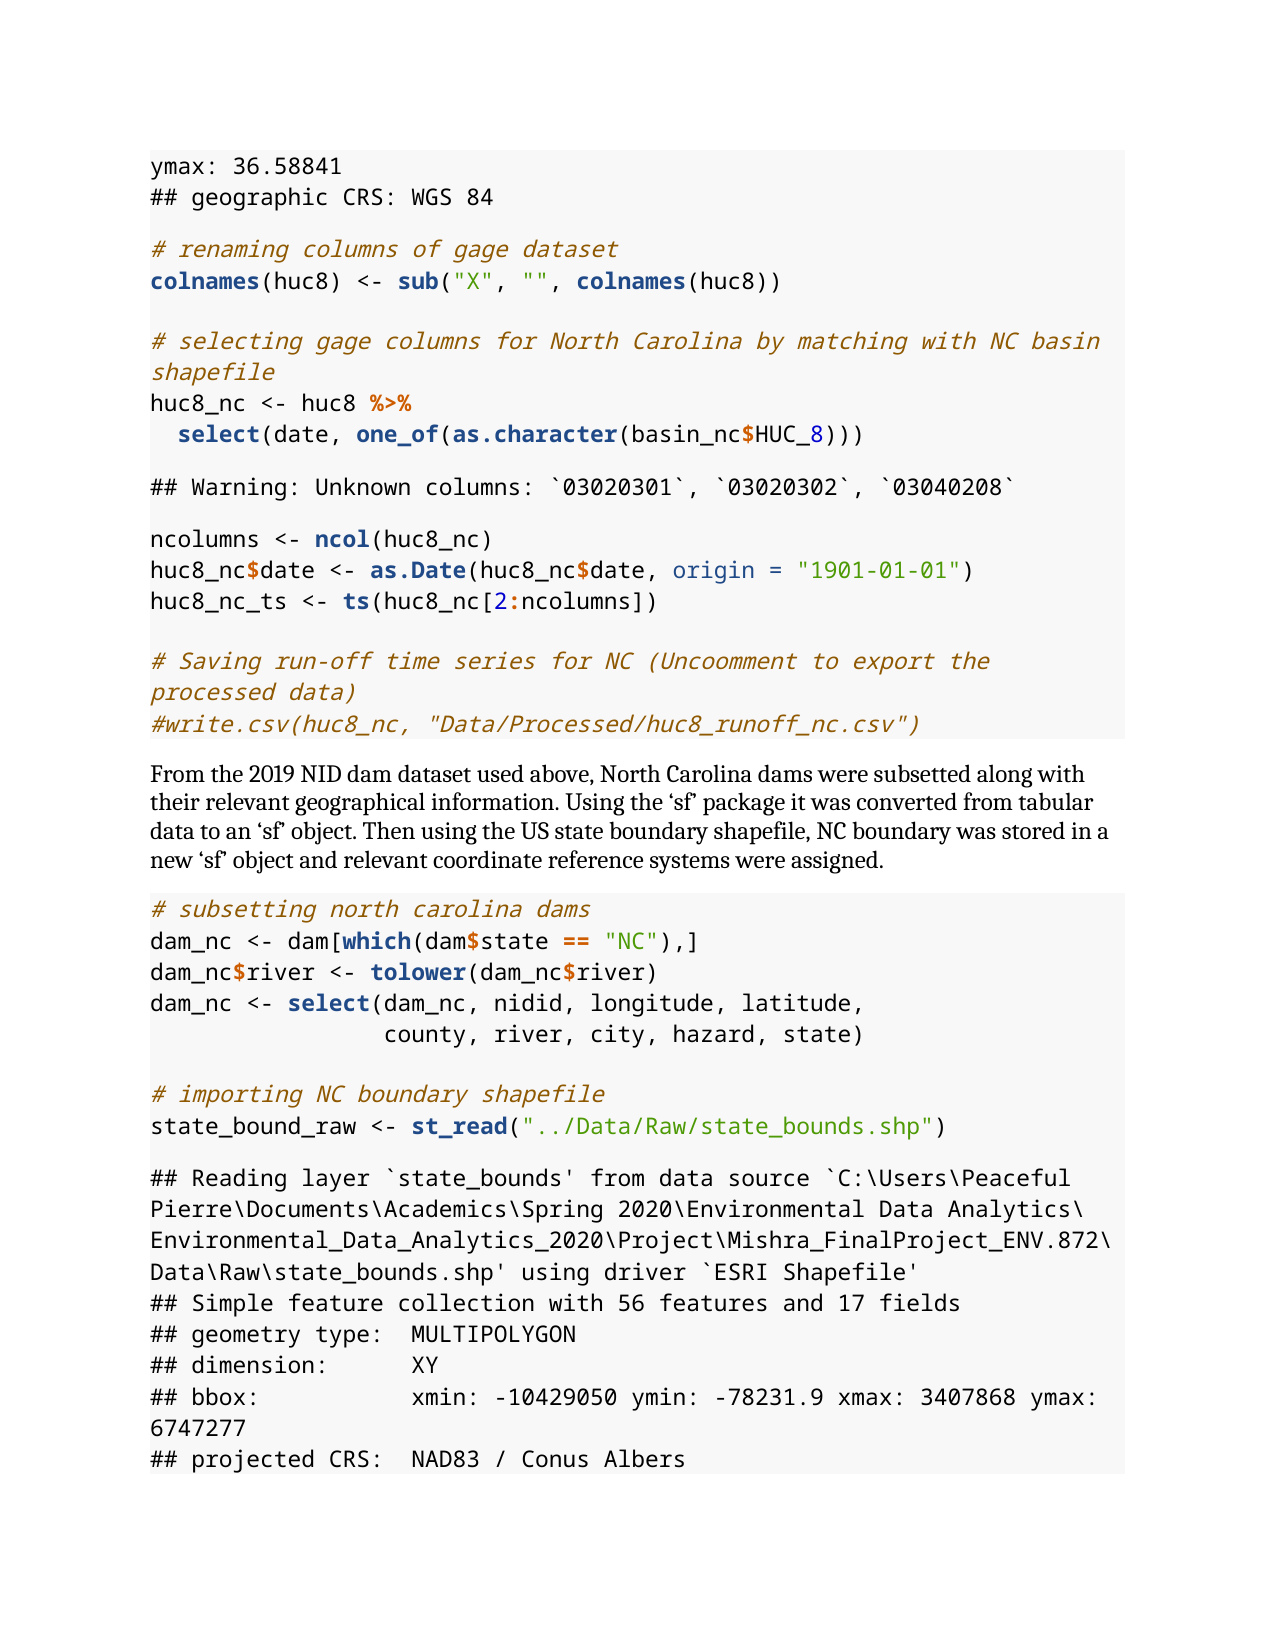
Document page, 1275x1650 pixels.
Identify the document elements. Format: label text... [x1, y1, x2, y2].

text ncolumns <- ncol(huc8_nc) huc8_nc$date <- as.Date(huc8_nc$date, origin = "1901-01-01") huc8_nc_ts <- ts(huc8_nc[2:ncolumns]) # Saving run-off time series for NC (Uncoomment to export the processed data) #write.csv(huc8_nc, "Data/Processed/huc8_runoff_nc.csv") [150, 522, 1125, 739]
text ## Warning: Unknown columns: `03020301`, `03020302`, `03040208` [150, 470, 1125, 502]
text ## Reading layer `state_bounds' from data source `C:\Users\Peaceful Pierre\Documents\Academics\Spring 2020\Environmental Data Analytics\Environmental_Data_Analytics_2020\Project\Mishra_FinalProject_ENV.872\Data\Raw\state_bounds.shp' using driver `ESRI Shapefile' ## Simple feature collection with 56 features and 17 fields ## geometry type: MULTIPOLYGON ## dimension: XY ## bbox: xmin: -10429050 ymin: -78231.9 xmax: 3407868 ymax: 6747277 ## projected CRS: NAD83 / Conus Albers [150, 1162, 1125, 1474]
text From the 2019 NID dam dataset used above, North Carolina dams were subsetted along with their relevant geographical information. Using the ‘sf’ package it was converted from tabular data to an ‘sf’ object. Then using the US state boundary shapefile, NC boundary was stored in a new ‘sf’ object and relevant coordinate reference systems were assigned. [150, 759, 1125, 874]
text # renaming columns of gage dataset colnames(huc8) <- sub("X", "", colnames(huc8)) # selecting gage columns for North Carolina by matching with NC basin shapefile huc8_nc <- huc8 %>% select(date, one_of(as.character(basin_nc$HUC_8))) [150, 233, 1125, 449]
text # subsetting north carolina dams dam_nc <- dam[which(dam$state == "NC"),] dam_nc$river <- tolower(dam_nc$river) dam_nc <- select(dam_nc, nidid, longitude, latitude, county, river, city, hazard, state) # importing NC boundary shapefile state_bound_raw <- st_read("../Data/Raw/state_bounds.shp") [150, 893, 1125, 1141]
